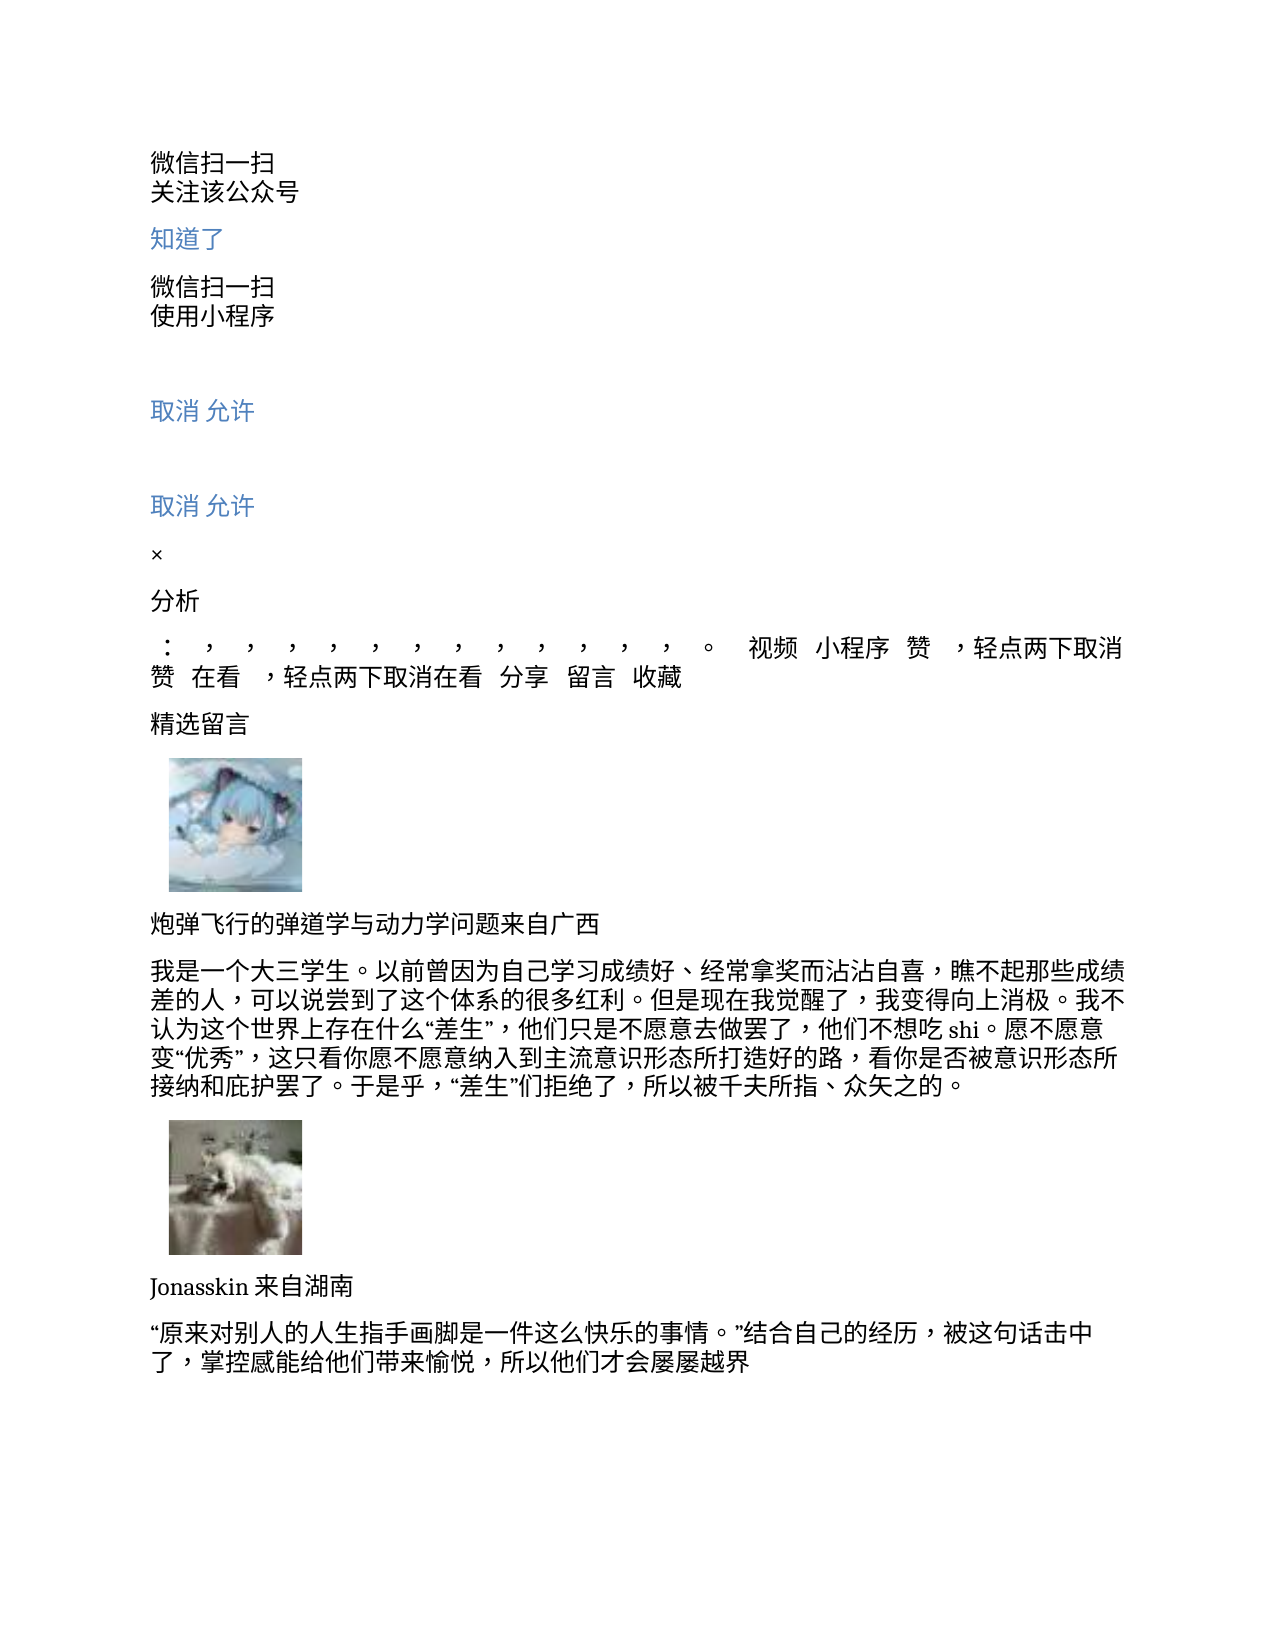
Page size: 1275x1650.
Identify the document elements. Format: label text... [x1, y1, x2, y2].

text 微信扫一扫 关注该公众号 [150, 150, 1125, 207]
picture [168, 1120, 303, 1255]
picture [168, 758, 303, 892]
text 微信扫一扫 使用小程序 [150, 274, 1125, 331]
text 知道了 [150, 226, 1125, 255]
text 取消 允许 [150, 492, 1125, 521]
text 取消 允许 [150, 397, 1125, 426]
text 分析 [150, 587, 1125, 616]
text 我是一个大三学生。以前曾因为自己学习成绩好、经常拿奖而沾沾自喜，瞧不起那些成绩差的人，可以说尝到了这个体系的很多红利。但是现在我觉醒了，我变得向上消极。我不认为这个世界上存在什么“差生”，他们只是不愿意去做罢了，他们不想吃shi。愿不愿意变“优秀”，这只看你愿不愿意纳入到主流意识形态所打造好的路，看你是否被意识形态所接纳和庇护罢了。于是乎，“差生”们拒绝了，所以被千夫所指、众矢之的。 [150, 958, 1125, 1102]
text 炮弹飞行的弹道学与动力学问题来自广西 [150, 911, 1125, 939]
text “原来对别人的人生指手画脚是一件这么快乐的事情。”结合自己的经历，被这句话击中了，掌控感能给他们带来愉悦，所以他们才会屡屡越界 [150, 1320, 1125, 1378]
text 精选留言 [150, 711, 1125, 740]
text Jonasskin来自湖南 [150, 1273, 1125, 1302]
text × [150, 540, 1125, 569]
text ： ， ， ， ， ， ， ， ， ， ， ， ， 。 视频 小程序 赞 ，轻点两下取消赞 在看 ，轻点两下取消在看 分享 留言 收藏 [150, 635, 1125, 692]
